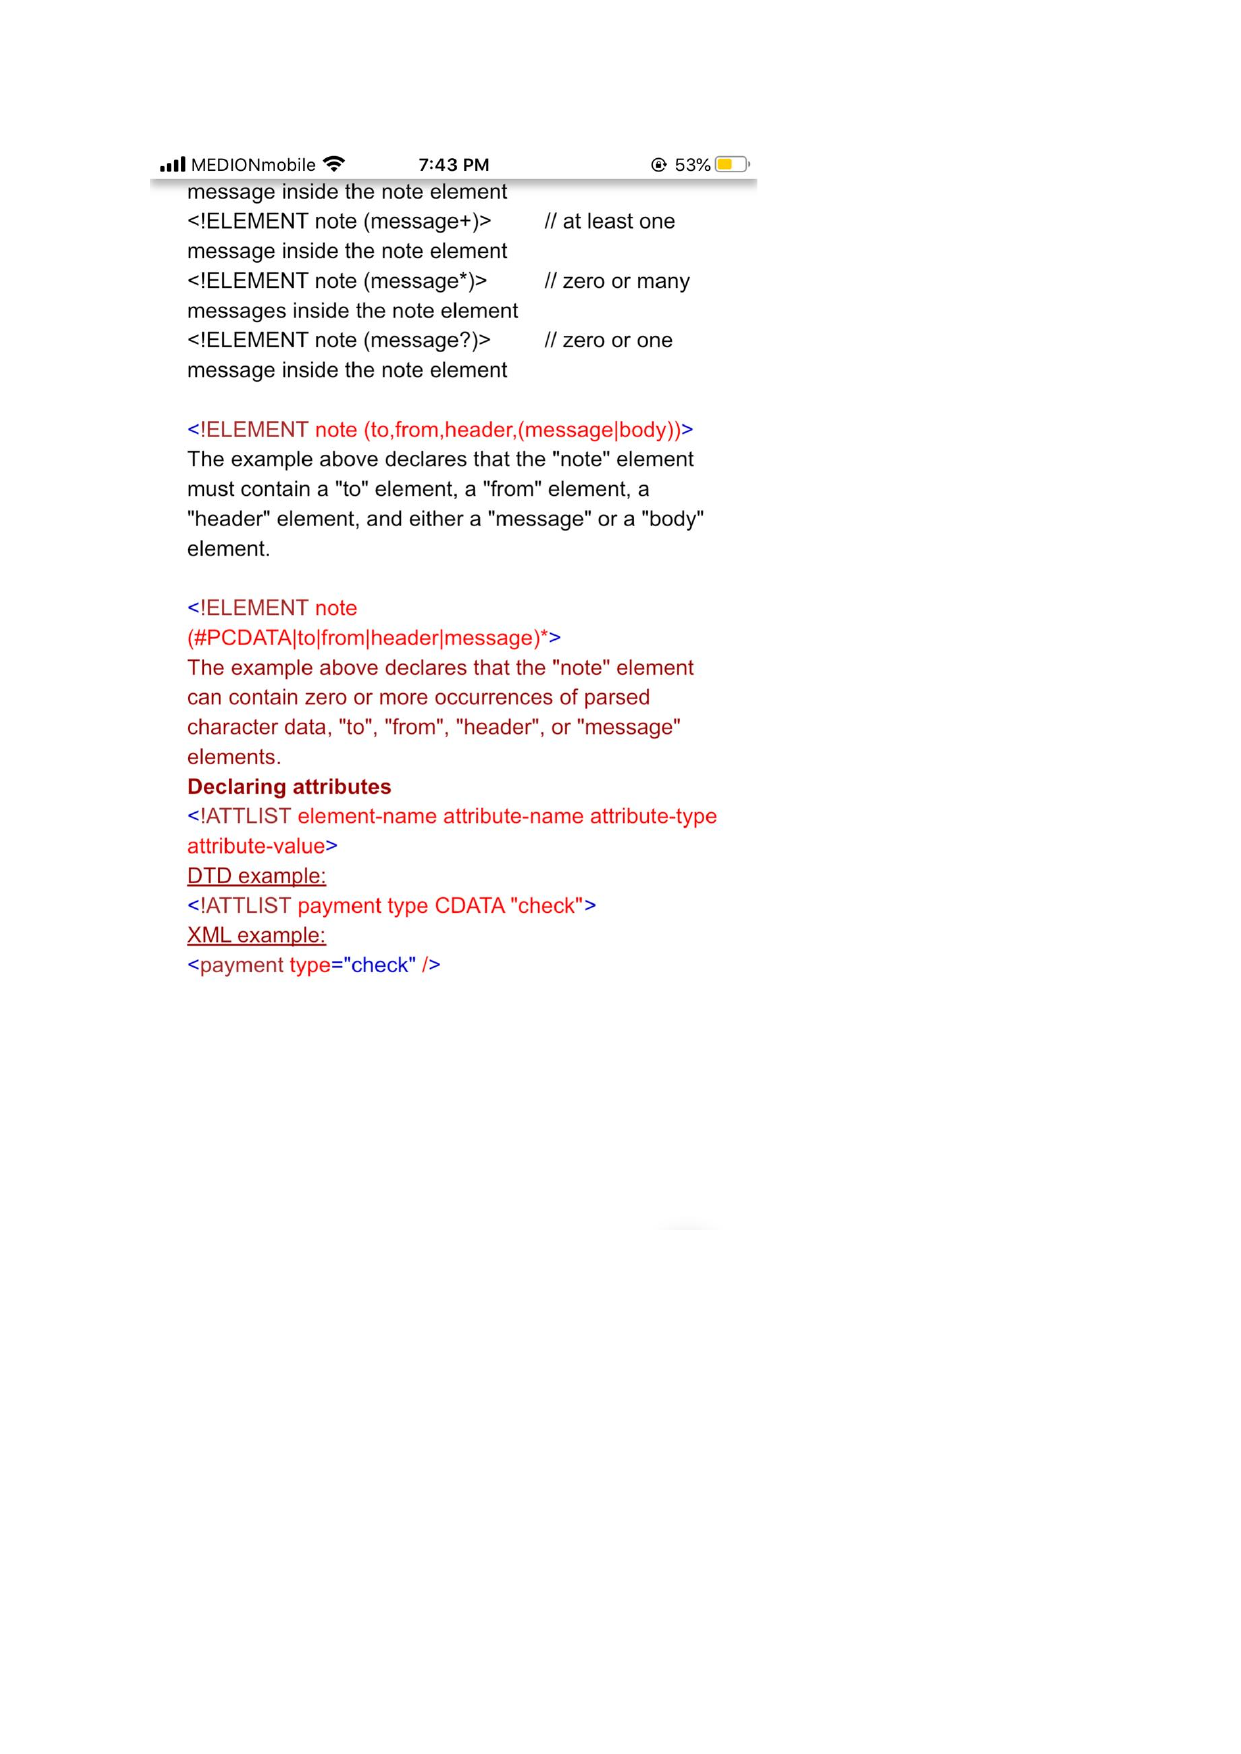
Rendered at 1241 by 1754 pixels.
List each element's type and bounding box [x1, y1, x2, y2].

picture [150, 150, 758, 1230]
